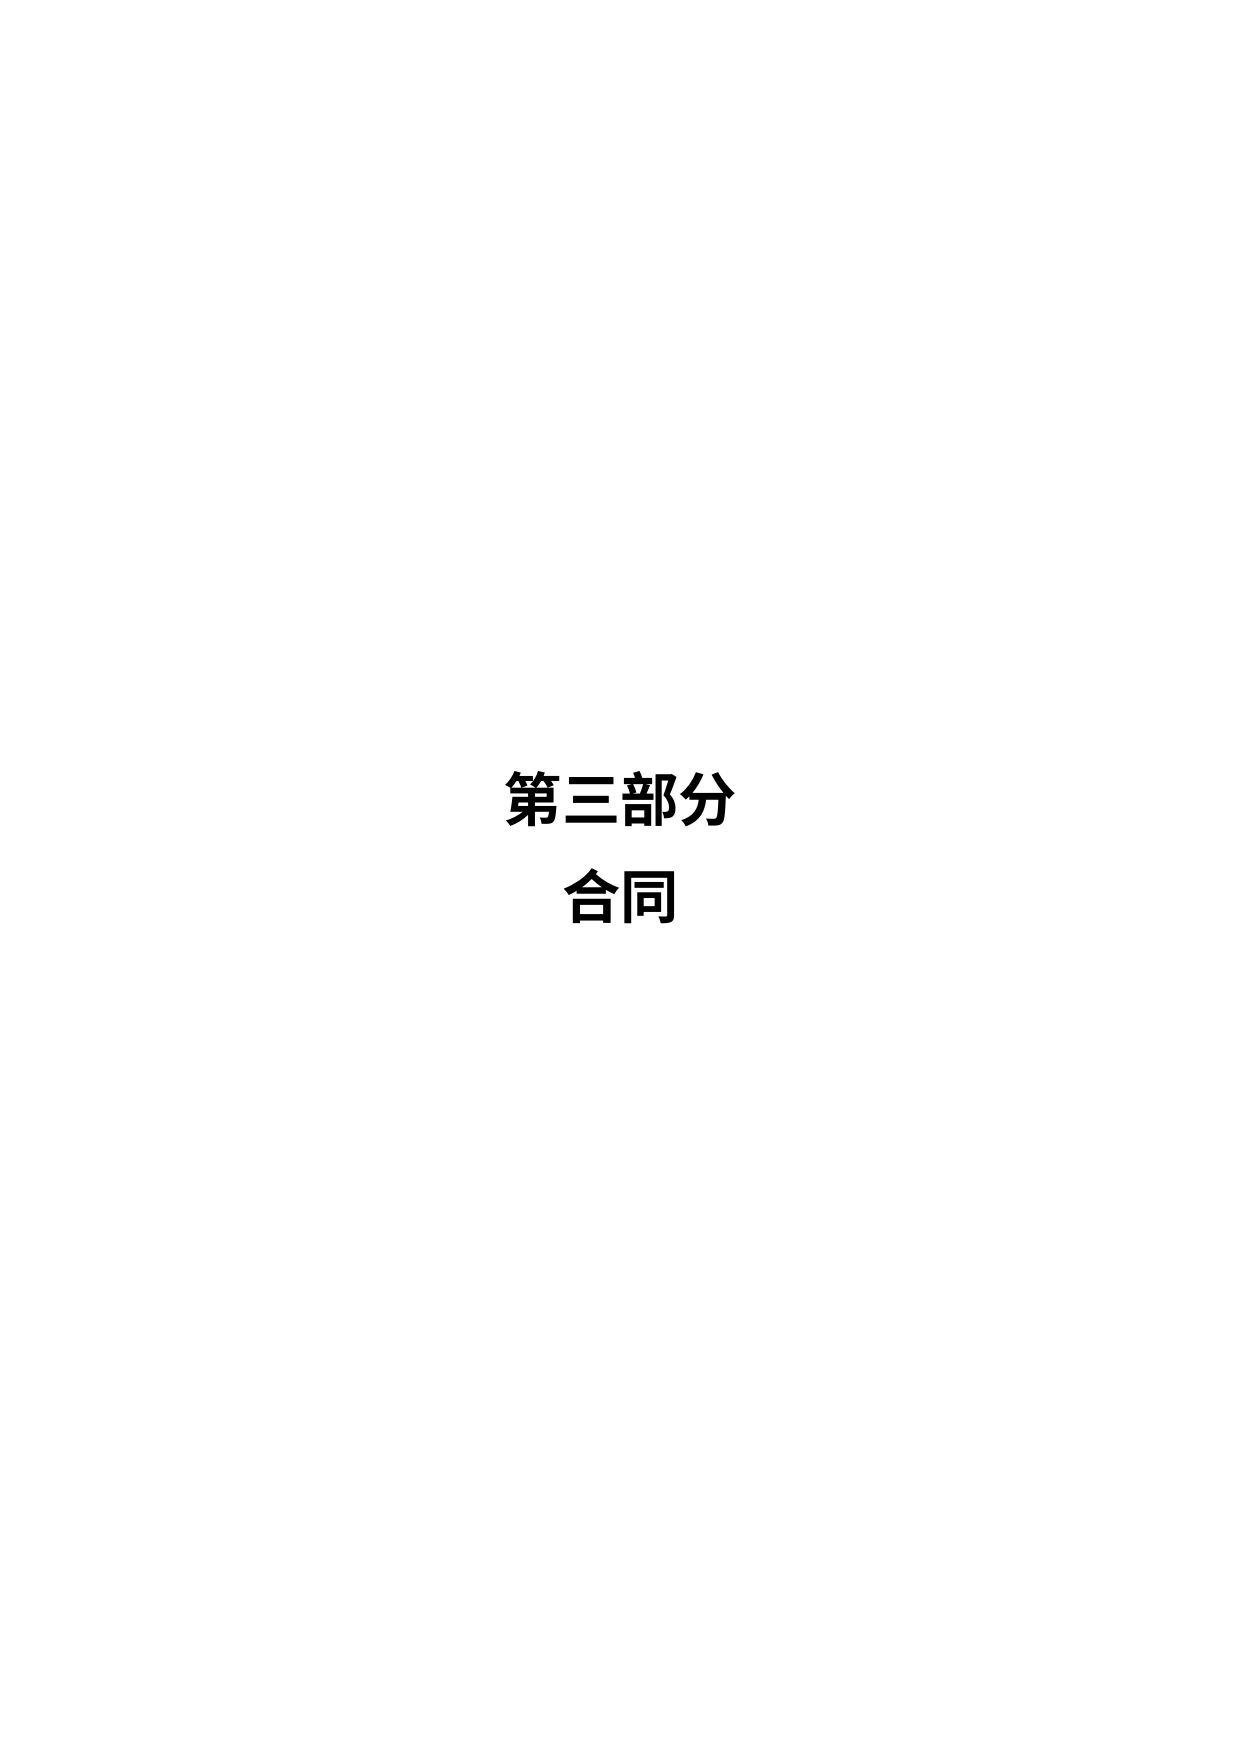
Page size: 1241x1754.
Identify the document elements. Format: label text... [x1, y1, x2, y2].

text 第三部分 [187, 747, 1053, 844]
text 合同 [187, 844, 1053, 942]
